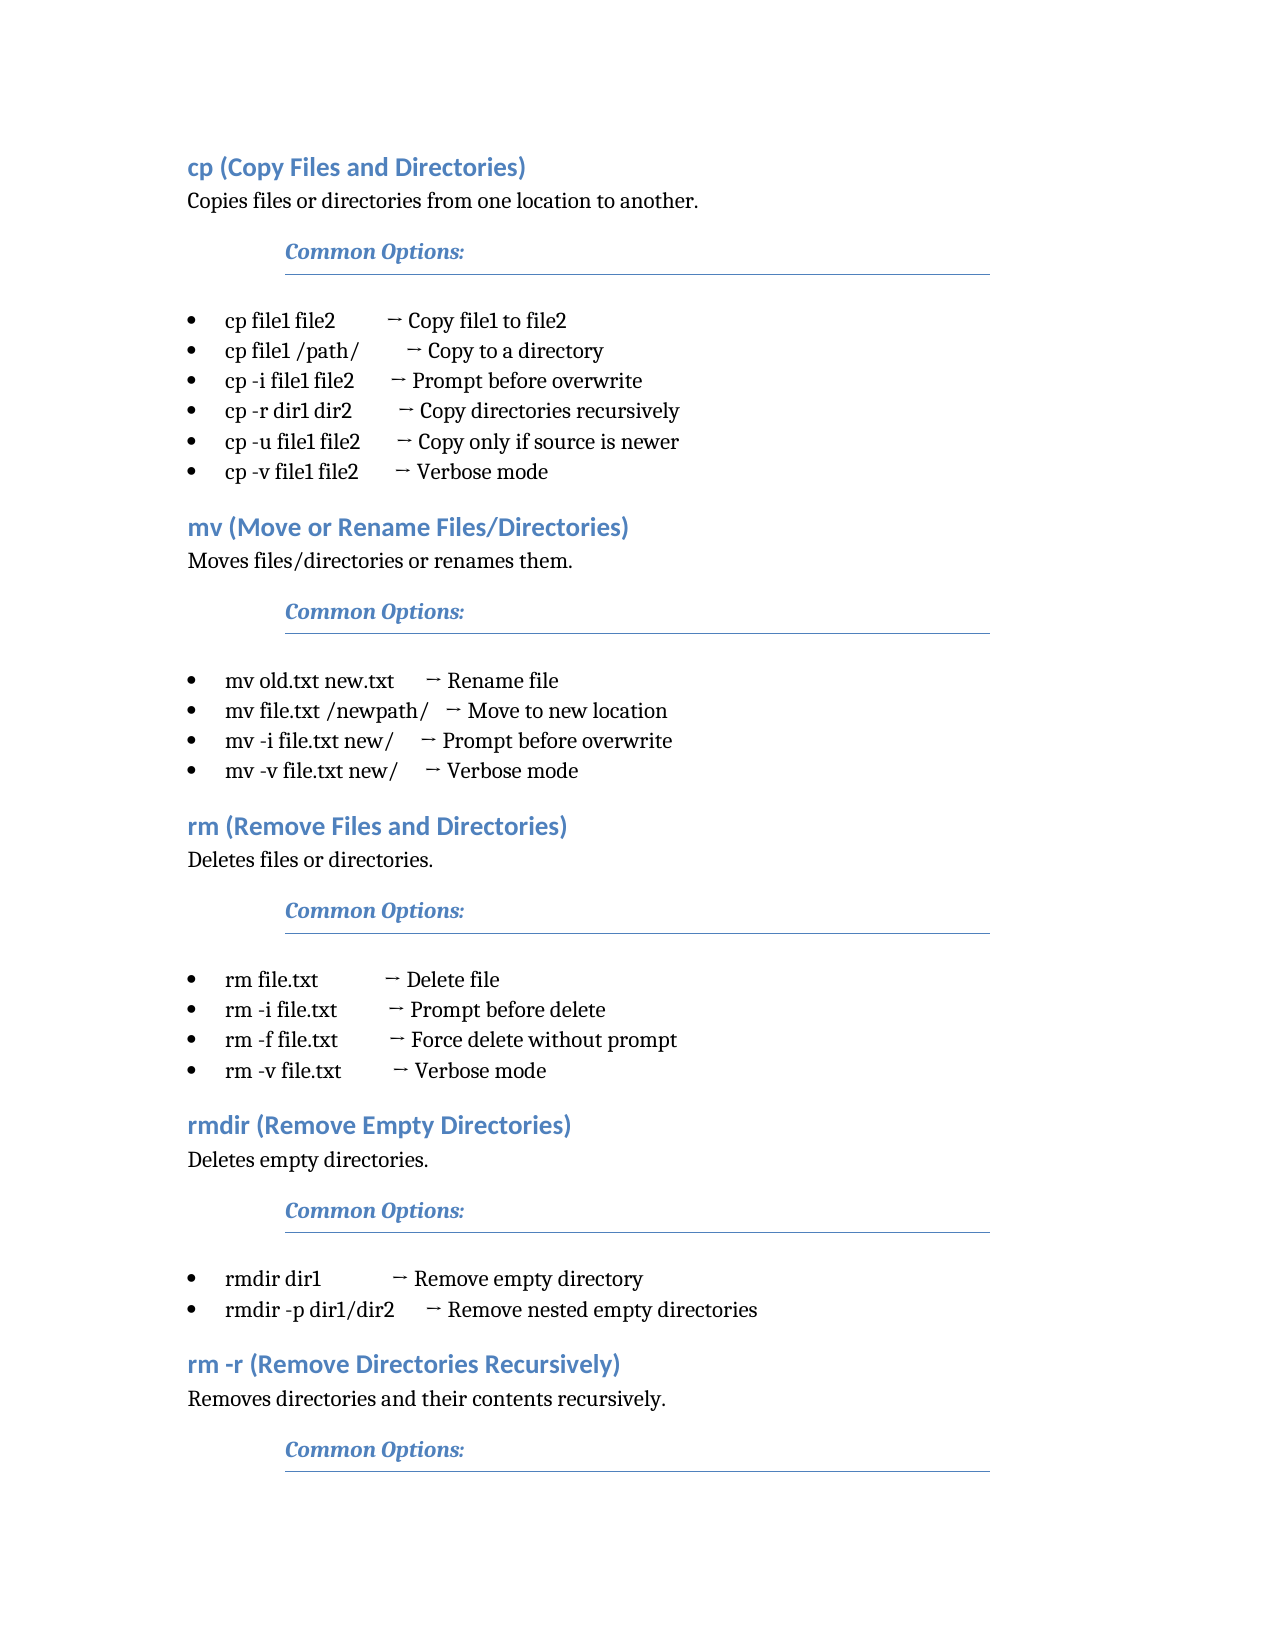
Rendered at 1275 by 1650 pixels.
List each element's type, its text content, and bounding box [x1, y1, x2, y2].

text Common Options: [285, 599, 990, 633]
subtitle rmdir (Remove Empty Directories) [187, 1108, 1087, 1142]
text Copies files or directories from one location to another. [187, 188, 1087, 214]
list cp -i file1 file2 → Prompt before overwrite [187, 368, 1087, 394]
subtitle mv (Move or Rename Files/Directories) [187, 510, 1087, 543]
list cp -v file1 file2 → Verbose mode [187, 459, 1087, 485]
list cp file1 /path/ → Copy to a directory [187, 338, 1087, 364]
text Common Options: [285, 1197, 990, 1232]
list mv old.txt new.txt → Rename file [187, 667, 1087, 694]
subtitle rm (Remove Files and Directories) [187, 809, 1087, 842]
text Deletes files or directories. [187, 847, 1087, 873]
text Common Options: [285, 1436, 990, 1471]
list rmdir dir1 → Remove empty directory [187, 1266, 1087, 1293]
list cp file1 file2 → Copy file1 to file2 [187, 308, 1087, 334]
subtitle cp (Copy Files and Directories) [187, 150, 1087, 183]
text Common Options: [285, 898, 990, 933]
text Moves files/directories or renames them. [187, 548, 1087, 574]
list cp -u file1 file2 → Copy only if source is newer [187, 428, 1087, 455]
list rm -v file.txt → Verbose mode [187, 1057, 1087, 1084]
list rm -i file.txt → Prompt before delete [187, 997, 1087, 1023]
text Removes directories and their contents recursively. [187, 1385, 1087, 1412]
list rm -f file.txt → Force delete without prompt [187, 1027, 1087, 1054]
subtitle rm -r (Remove Directories Recursively) [187, 1347, 1087, 1381]
list rm file.txt → Delete file [187, 967, 1087, 993]
text Deletes empty directories. [187, 1146, 1087, 1173]
text Common Options: [285, 239, 990, 274]
list rmdir -p dir1/dir2 → Remove nested empty directories [187, 1296, 1087, 1323]
list mv -v file.txt new/ → Verbose mode [187, 758, 1087, 784]
list mv file.txt /newpath/ → Move to new location [187, 698, 1087, 724]
list mv -i file.txt new/ → Prompt before overwrite [187, 728, 1087, 754]
list cp -r dir1 dir2 → Copy directories recursively [187, 398, 1087, 425]
